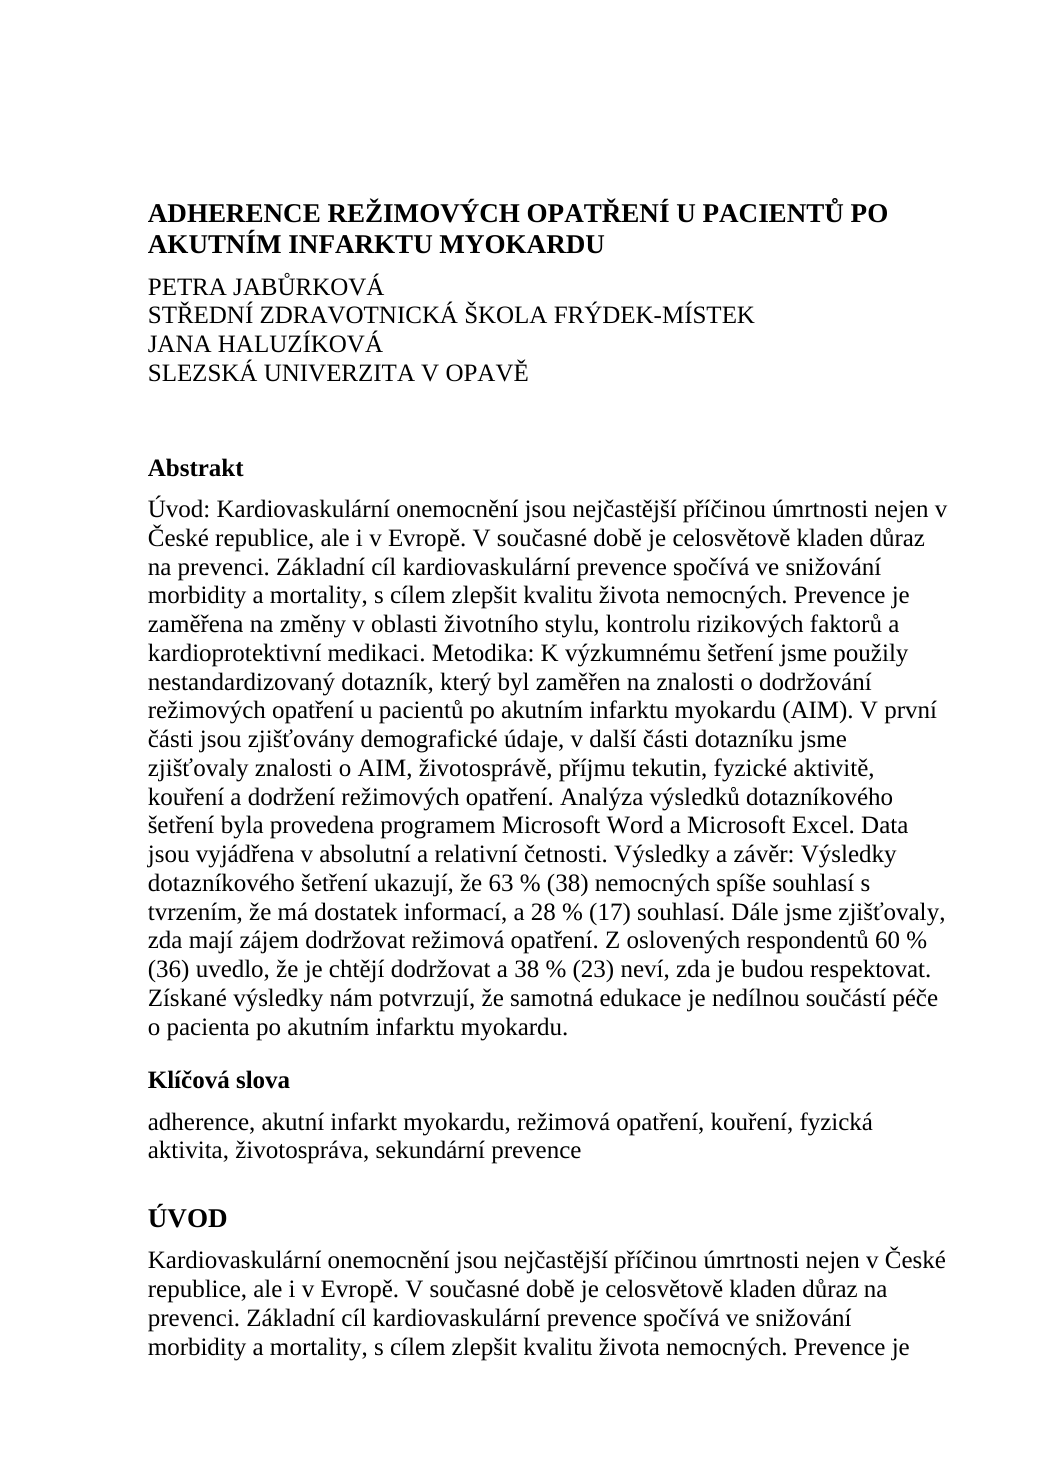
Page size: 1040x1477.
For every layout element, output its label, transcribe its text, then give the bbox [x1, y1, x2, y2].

text adherence, akutní infarkt myokardu, režimová opatření, kouření, fyzická aktivita, životospráva, sekundární prevence [148, 1107, 951, 1164]
subtitle Abstrakt [148, 453, 951, 482]
subtitle ÚVOD [148, 1202, 951, 1233]
text Úvod: Kardiovaskulární onemocnění jsou nejčastější příčinou úmrtnosti nejen v České republice, ale i v Evropě. V současné době je celosvětově kladen důraz na prevenci. Základní cíl kardiovaskulární prevence spočívá ve snižování morbidity a mortality, s cílem zlepšit kvalitu života nemocných. Prevence je zaměřena na změny v oblasti životního stylu, kontrolu rizikových faktorů a kardioprotektivní medikaci. Metodika: K výzkumnému šetření jsme použily nestandardizovaný dotazník, který byl zaměřen na znalosti o dodržování režimových opatření u pacientů po akutním infarktu myokardu (AIM). V první části jsou zjišťovány demografické údaje, v další části dotazníku jsme zjišťovaly znalosti o AIM, životosprávě, příjmu tekutin, fyzické aktivitě, kouření a dodržení režimových opatření. Analýza výsledků dotazníkového šetření byla provedena programem Microsoft Word a Microsoft Excel. Data jsou vyjádřena v absolutní a relativní četnosti. Výsledky a závěr: Výsledky dotazníkového šetření ukazují, že 63 % (38) nemocných spíše souhlasí s tvrzením, že má dostatek informací, a 28 % (17) souhlasí. Dále jsme zjišťovaly, zda mají zájem dodržovat režimová opatření. Z oslovených respondentů 60 % (36) uvedlo, že je chtějí dodržovat a 38 % (23) neví, zda je budou respektovat. Získané výsledky nám potvrzují, že samotná edukace je nedílnou součástí péče o pacienta po akutním infarktu myokardu. [148, 494, 951, 1041]
subtitle ADHERENCE REŽIMOVÝCH OPATŘENÍ U PACIENTŮ PO AKUTNÍM INFARKTU MYOKARDU [148, 197, 951, 259]
subtitle Klíčová slova [148, 1066, 951, 1094]
text PETRA JABŮRKOVÁ STŘEDNÍ ZDRAVOTNICKÁ ŠKOLA FRÝDEK-MÍSTEK JANA HALUZÍKOVÁ SLEZSKÁ UNIVERZITA V OPAVĚ [148, 272, 951, 387]
